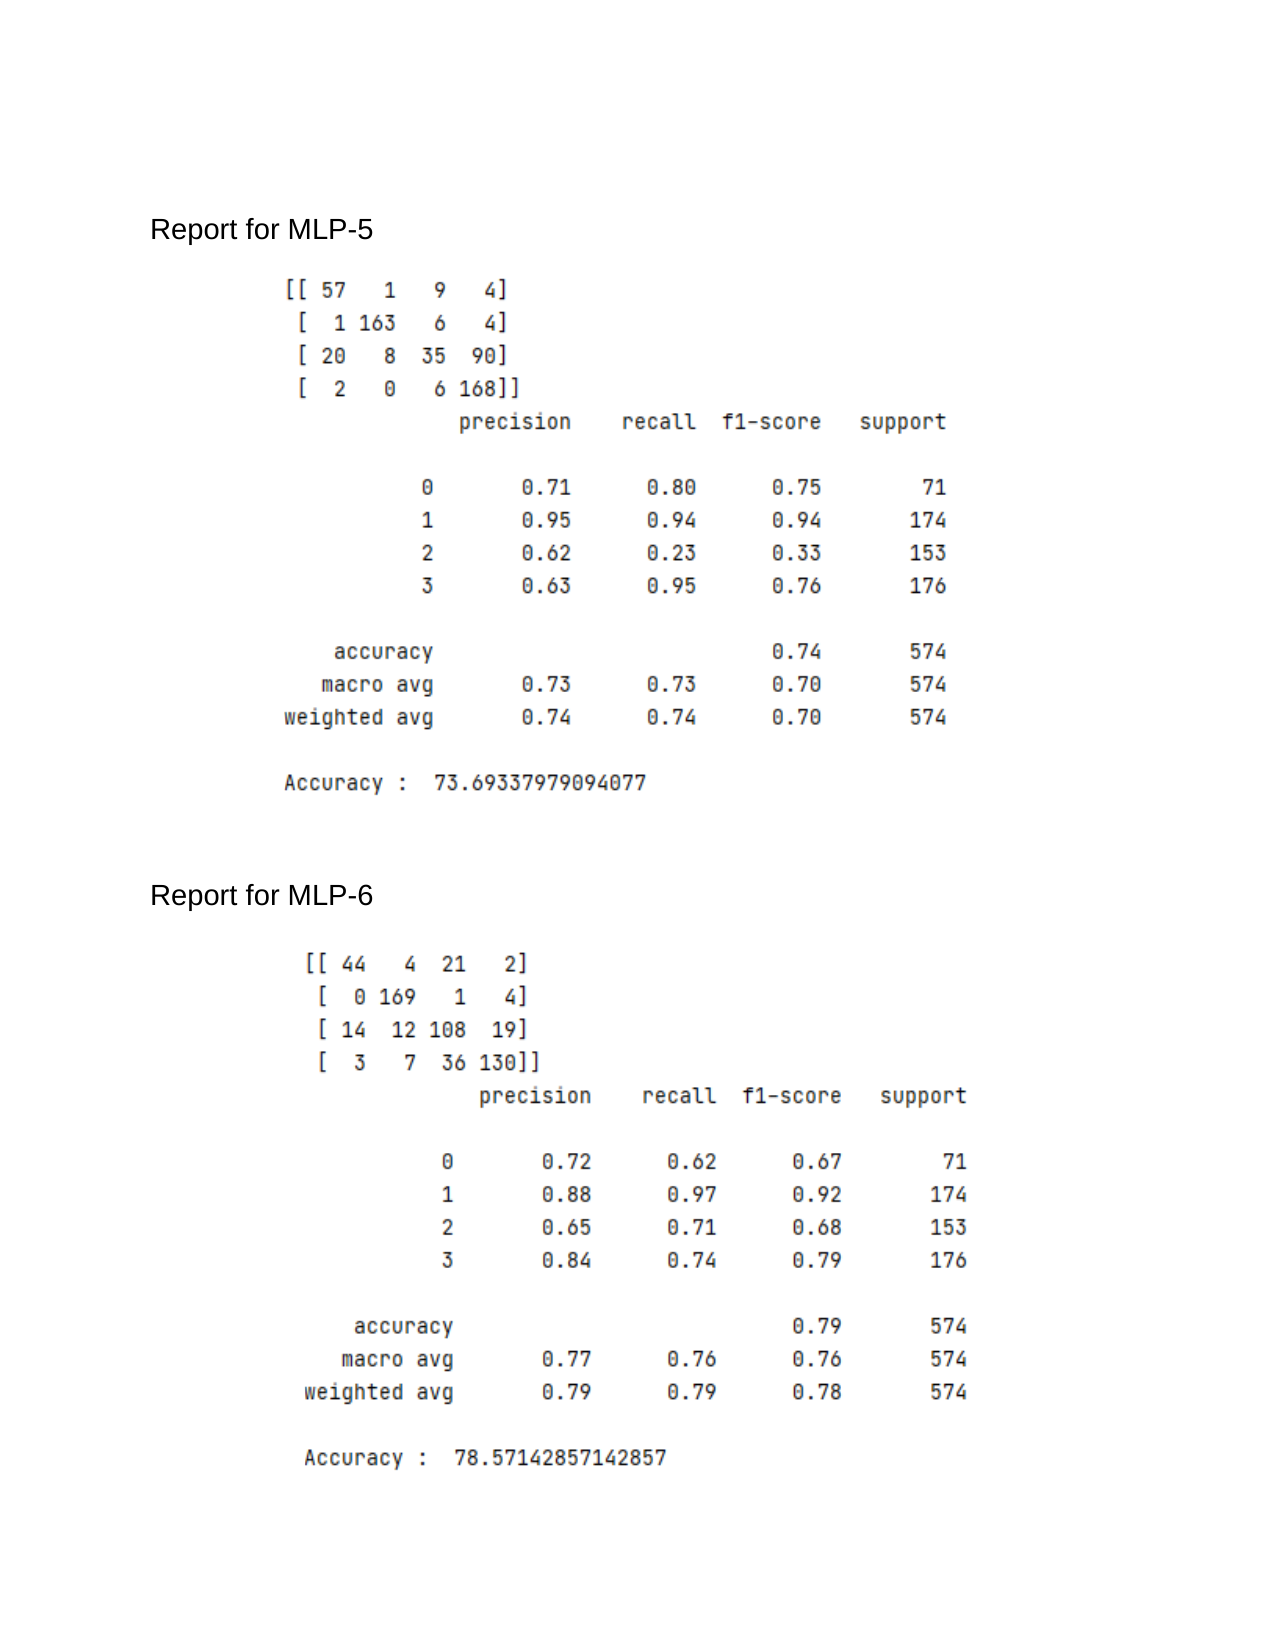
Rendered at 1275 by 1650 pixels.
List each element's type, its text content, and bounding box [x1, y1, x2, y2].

text Report for MLP-5 [150, 212, 1125, 246]
picture [304, 942, 985, 1478]
picture [284, 273, 966, 803]
text Report for MLP-6 [150, 877, 1125, 911]
